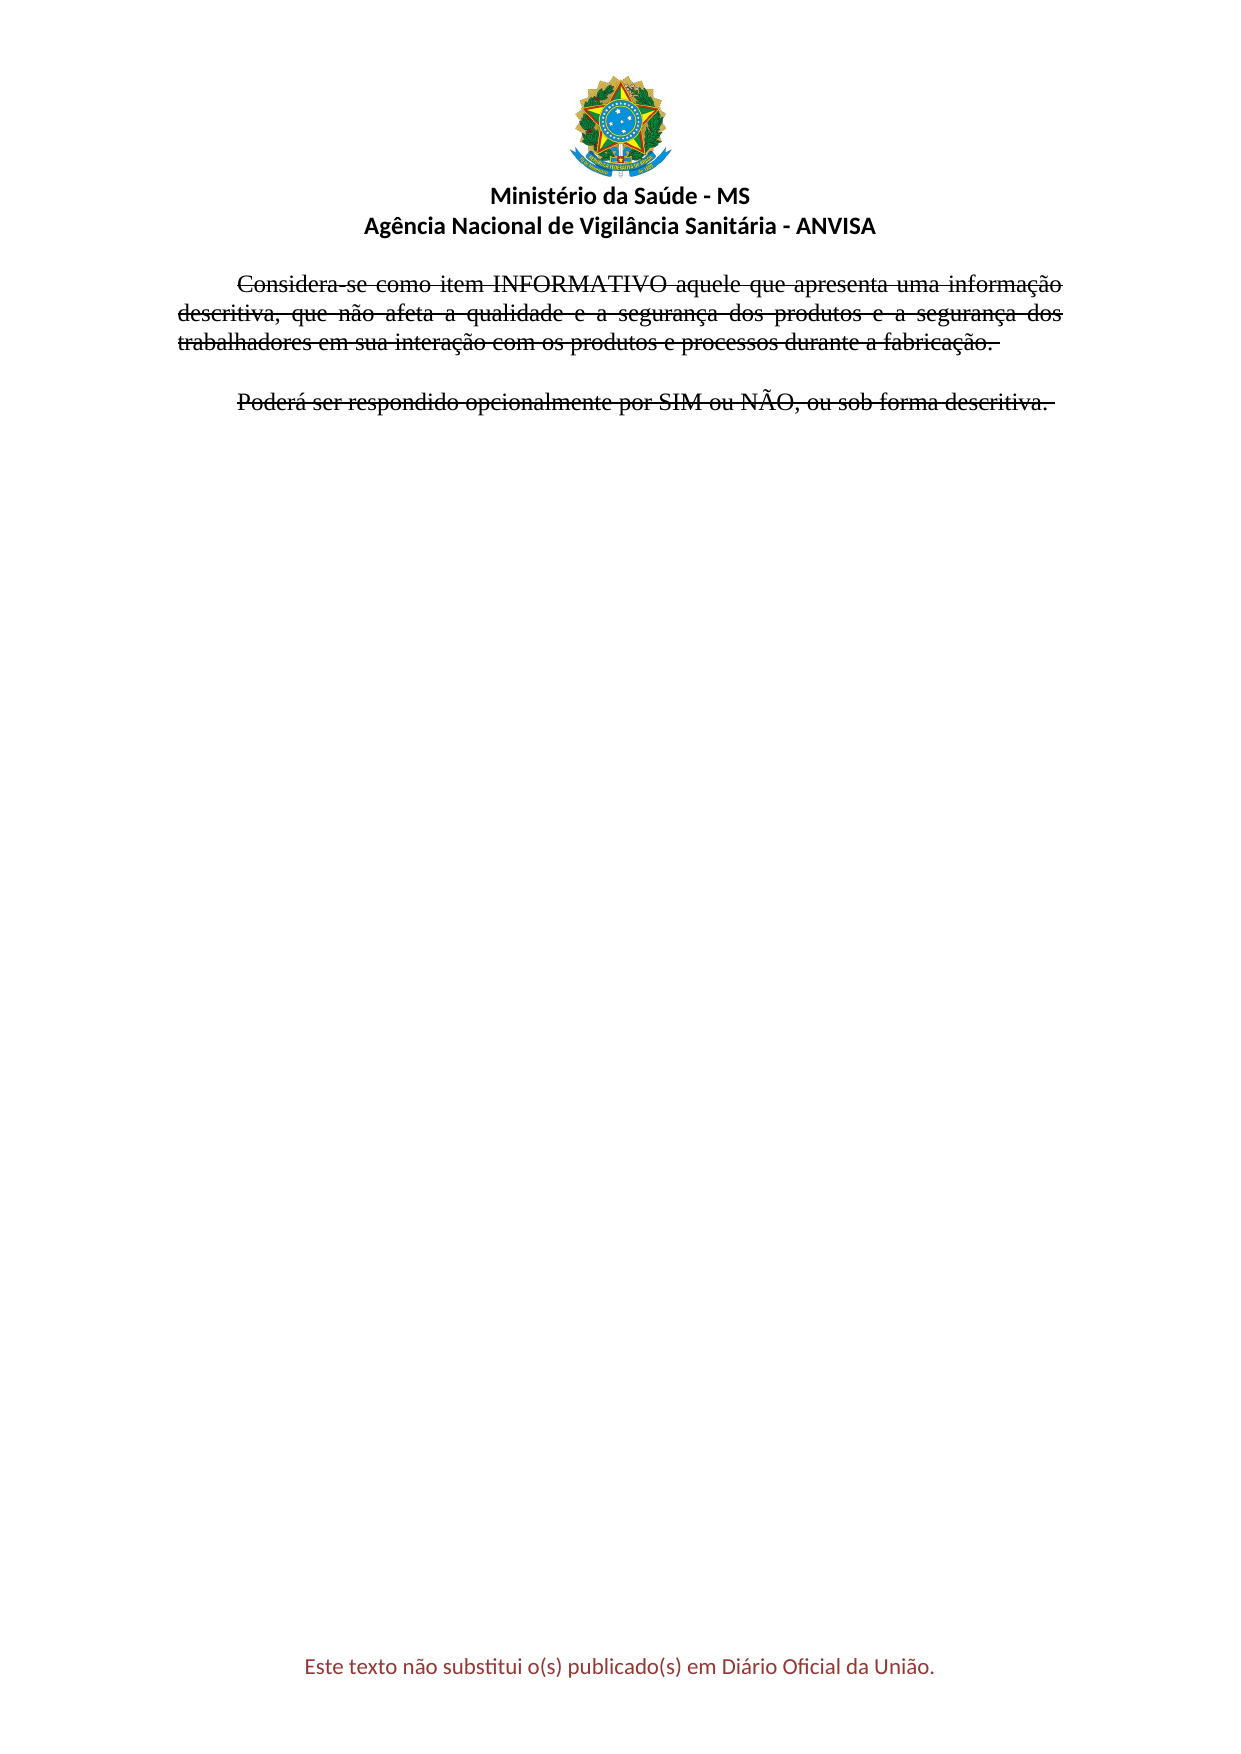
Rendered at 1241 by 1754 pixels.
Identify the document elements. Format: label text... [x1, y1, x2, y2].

picture [566, 73, 674, 180]
text Considera-se como item INFORMATIVO aquele que apresenta uma informação descritiva, que não afeta a qualidade e a segurança dos produtos e a segurança dos trabalhadores em sua interação com os produtos e processos durante a fabricação. [177, 314, 1063, 355]
text Considera-se como item INFORMATIVO aquele que apresenta uma informação descritiva, que não afeta a qualidade e a segurança dos produtos e a segurança dos trabalhadores em sua interação com os produtos e processos durante a fabricação. [177, 269, 1063, 313]
text Poderá ser respondido opcionalmente por SIM ou NÃO, ou sob forma descritiva. [177, 387, 1063, 415]
